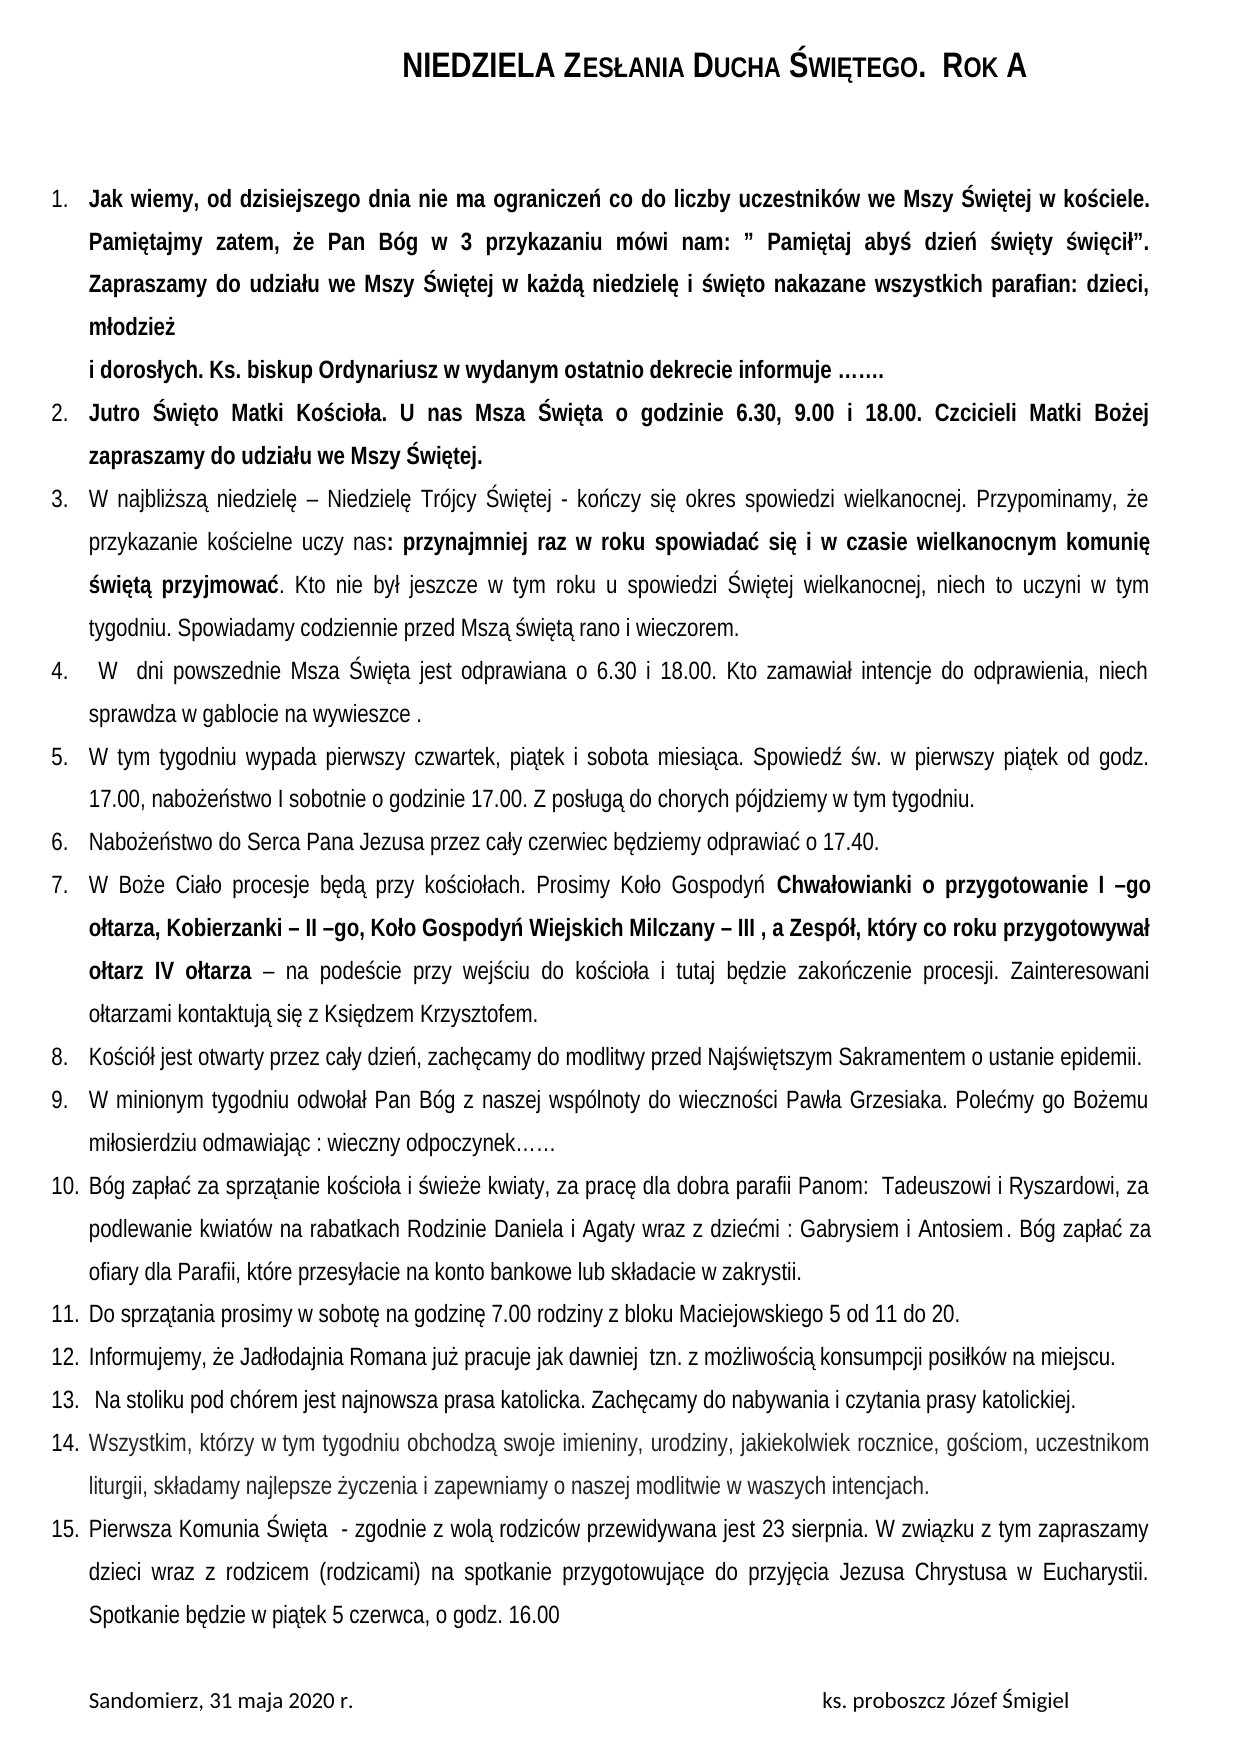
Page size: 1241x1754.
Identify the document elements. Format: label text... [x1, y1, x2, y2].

list W tym tygodniu wypada pierwszy czwartek, piątek i sobota miesiąca. Spowiedź św. w pierwszy piątek od godz. 17.00, nabożeństwo I sobotnie o godzinie 17.00. Z posługą do chorych pójdziemy w tym tygodniu. [51, 742, 1152, 813]
text NIEDZIELA Zesłania Ducha Świętego. Rok A [89, 44, 1152, 85]
list Informujemy, że Jadłodajnia Romana już pracuje jak dawniej tzn. z możliwością konsumpcji posiłków na miejscu. [51, 1342, 1152, 1371]
list Do sprzątania prosimy w sobotę na godzinę 7.00 rodziny z bloku Maciejowskiego 5 od 11 do 20. [51, 1299, 1152, 1328]
list W Boże Ciało procesje będą przy kościołach. Prosimy Koło Gospodyń Chwałowianki o przygotowanie I –go ołtarza, Kobierzanki – II –go, Koło Gospodyń Wiejskich Milczany – III , a Zespół, który co roku przygotowywał ołtarz IV ołtarza – na podeście przy wejściu do kościoła i tutaj będzie zakończenie procesji. Zainteresowani ołtarzami kontaktują się z Księdzem Krzysztofem. [51, 870, 1152, 1028]
list Jak wiemy, od dzisiejszego dnia nie ma ograniczeń co do liczby uczestników we Mszy Świętej w kościele. Pamiętajmy zatem, że Pan Bóg w 3 przykazaniu mówi nam: ” Pamiętaj abyś dzień święty święcił”. Zapraszamy do udziału we Mszy Świętej w każdą niedzielę i święto nakazane wszystkich parafian: dzieci, młodzież i dorosłych. Ks. biskup Ordynariusz w wydanym ostatnio dekrecie informuje ……. [51, 184, 1152, 384]
list Nabożeństwo do Serca Pana Jezusa przez cały czerwiec będziemy odprawiać o 17.40. [51, 827, 1152, 856]
list Pierwsza Komunia Święta - zgodnie z wolą rodziców przewidywana jest 23 sierpnia. W związku z tym zapraszamy dzieci wraz z rodzicem (rodzicami) na spotkanie przygotowujące do przyjęcia Jezusa Chrystusa w Eucharystii. Spotkanie będzie w piątek 5 czerwca, o godz. 16.00 [51, 1514, 1152, 1628]
list W dni powszednie Msza Święta jest odprawiana o 6.30 i 18.00. Kto zamawiał intencje do odprawienia, niech sprawdza w gablocie na wywieszce . [51, 656, 1152, 727]
list W minionym tygodniu odwołał Pan Bóg z naszej wspólnoty do wieczności Pawła Grzesiaka. Polećmy go Bożemu miłosierdziu odmawiając : wieczny odpoczynek…… [51, 1085, 1152, 1156]
list W najbliższą niedzielę – Niedzielę Trójcy Świętej - kończy się okres spowiedzi wielkanocnej. Przypominamy, że przykazanie kościelne uczy nas: przynajmniej raz w roku spowiadać się i w czasie wielkanocnym komunię świętą przyjmować. Kto nie był jeszcze w tym roku u spowiedzi Świętej wielkanocnej, niech to uczyni w tym tygodniu. Spowiadamy codziennie przed Mszą świętą rano i wieczorem. [51, 484, 1152, 641]
list Na stoliku pod chórem jest najnowsza prasa katolicka. Zachęcamy do nabywania i czytania prasy katolickiej. [51, 1385, 1152, 1414]
list Kościół jest otwarty przez cały dzień, zachęcamy do modlitwy przed Najświętszym Sakramentem o ustanie epidemii. [51, 1042, 1152, 1071]
list Jutro Święto Matki Kościoła. U nas Msza Święta o godzinie 6.30, 9.00 i 18.00. Czcicieli Matki Bożej zapraszamy do udziału we Mszy Świętej. [51, 398, 1152, 470]
text Sandomierz, 31 maja 2020 r. ks. proboszcz Józef Śmigiel [89, 1686, 1152, 1714]
list Bóg zapłać za sprzątanie kościoła i świeże kwiaty, za pracę dla dobra parafii Panom: Tadeuszowi i Ryszardowi, za podlewanie kwiatów na rabatkach Rodzinie Daniela i Agaty wraz z dziećmi : Gabrysiem i Antosiem. Bóg zapłać za ofiary dla Parafii, które przesyłacie na konto bankowe lub składacie w zakrystii. [51, 1171, 1152, 1285]
list Wszystkim, którzy w tym tygodniu obchodzą swoje imieniny, urodziny, jakiekolwiek rocznice, gościom, uczestnikom liturgii, składamy najlepsze życzenia i zapewniamy o naszej modlitwie w waszych intencjach. [51, 1428, 1152, 1500]
